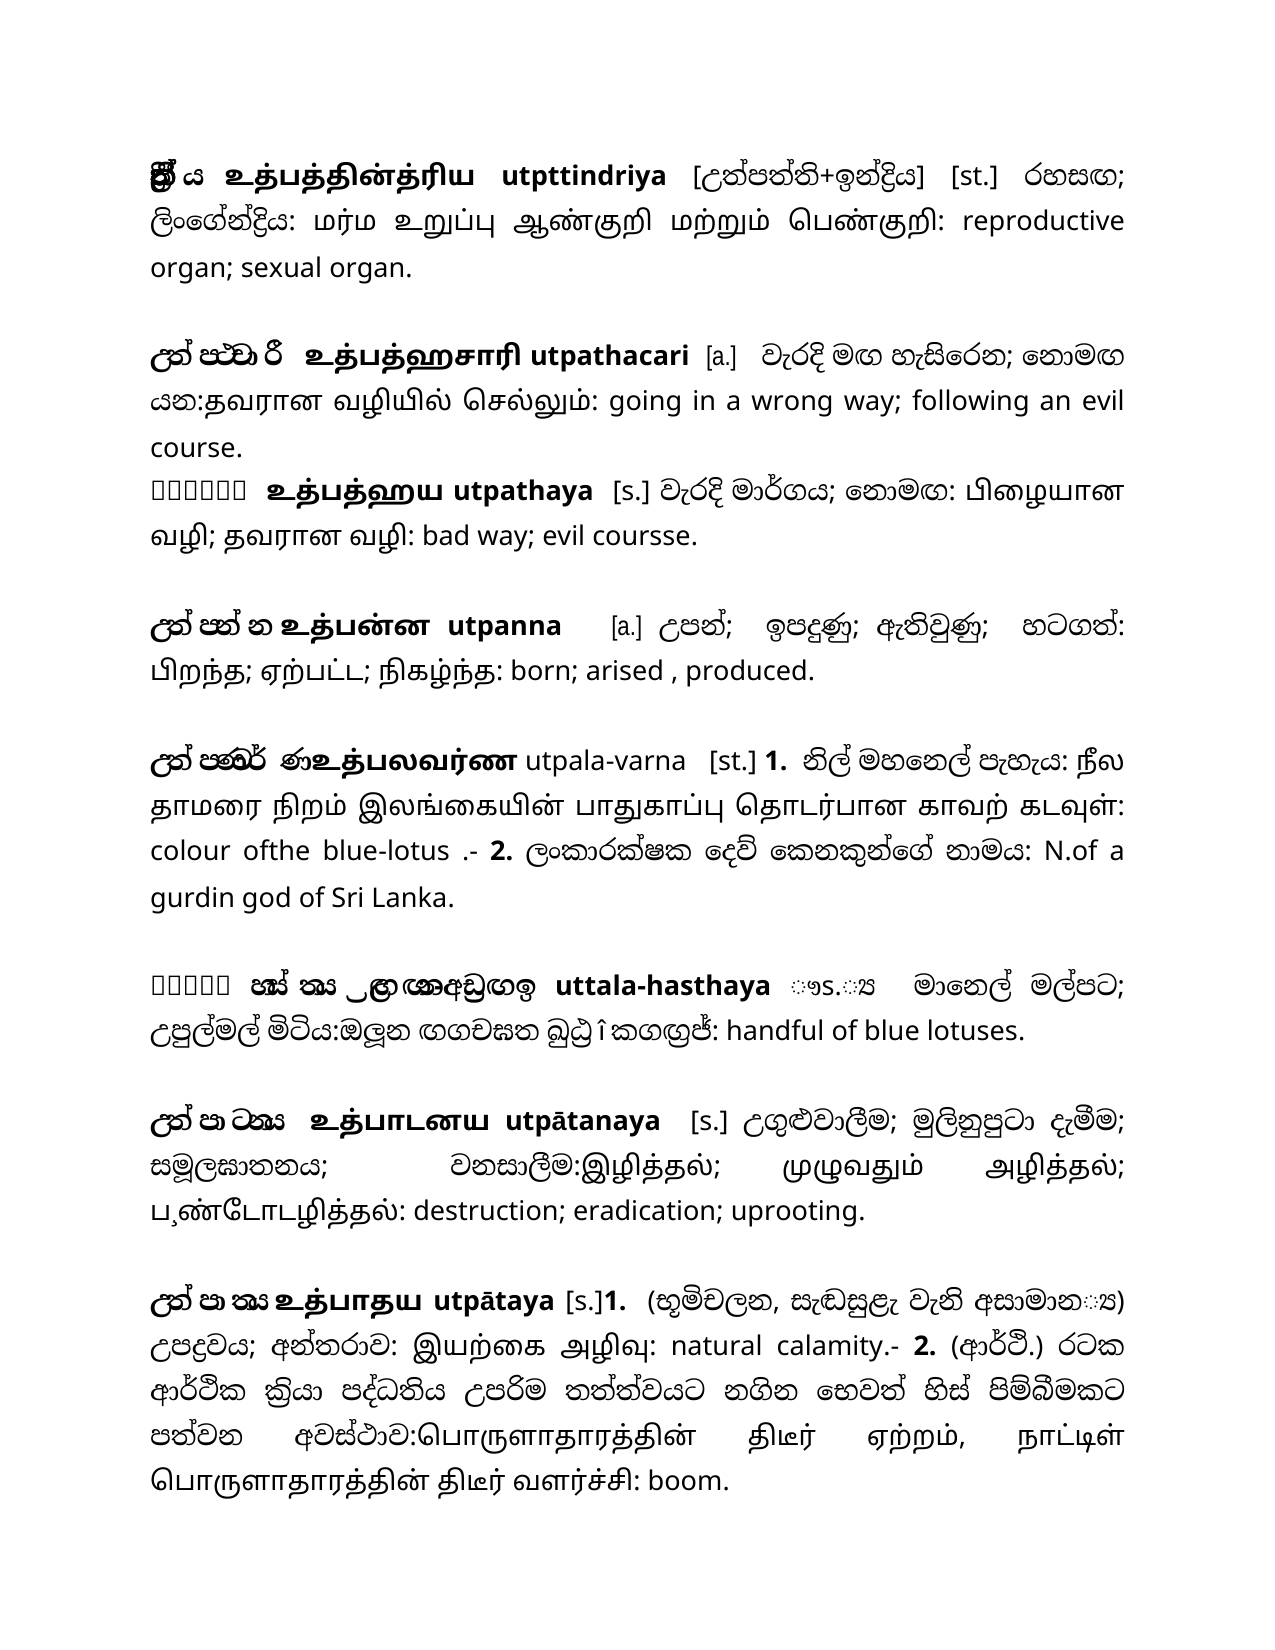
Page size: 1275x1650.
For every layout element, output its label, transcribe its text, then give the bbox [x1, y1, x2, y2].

text උත්පථය உத்பத்ஹய utpathaya [s.] වැරදි මාර්ගය; නොමඟ: பிழையான வழி; தவரான வழி: bad way; evil coursse. [150, 465, 1125, 555]
text උත්පත්තීන්ද්‍රීය உத்பத்தின்த்ரிய utpttindriya [උත්පත්ති+ඉන්ද්‍රිය] [st.] රහසඟ; ලිංගේන්ද්‍රිය: மர்ம உறுப்பு ஆண்குறி மற்றும் பெண்குறி: reproductive organ; sexual organ. [150, 150, 1125, 285]
text උත්තණ හස්තය උඟ‍්‍රඟන-අඩ‍්‍රඟඉ uttala-hasthaya ෟs.්‍ය මානෙල් මල්පට; උපුල්මල් මිටිය:ඔලූන ඟගචඝත ඛුඨ‍්‍රîකගඟ‍්‍රජ්: handful of blue lotuses. [150, 960, 1125, 1050]
text උත්පථචාරී உத்பத்ஹசாரி utpathacari [a.] වැරදි මඟ හැසිරෙන; නොමඟ යන:தவரான வழியில் செல்லும்: going in a wrong way; following an evil course. [150, 330, 1125, 465]
text උත්පන්න உத்பன்ன utpanna [a.] උපන්; ඉපදුණු; ඇතිවුණු; හටගත්: பிறந்த; ஏற்பட்ட; நிகழ்ந்த: born; arised , produced. [150, 600, 1125, 690]
text උත්පාතය உத்பாதய utpātaya [s.]1. (භූමිචලන, සැඬසුළැ වැනි අසාමාන්‍ය) උපද්‍රවය; අන්තරාව: இயற்கை அழிவு: natural calamity.- 2. (ආර්ථි.) රටක ආර්ථික ක‍්‍රියා පද්ධතිය උපරිම තත්ත්වයට නගින භෙවත් හිස් පිම්බීමකට පත්වන අවස්ථාව:பொருளாதாரத்தின் திடீர் ஏற்றம், நாட்டிள் பொருளாதாரத்தின் திடீர் வளர்ச்சி: boom. [150, 1275, 1125, 1500]
text උත්පණවර්ණ உத்பலவர்ண utpala-varna [st.] 1. නිල් මහනෙල් පැහැය: நீல தாமரை நிறம் இலங்கையின் பாதுகாப்பு தொடர்பான காவற் கடவுள்: colour ofthe blue-lotus .- 2. ලංකාරක්ෂක දෙව් කෙනකුන්ගේ නාමය: N.of a gurdin god of Sri Lanka. [150, 735, 1125, 915]
text උත්පාටනය உத்பாடனய utpātanaya [s.] උගුළුවාලීම; මුලිනුපුටා දැමීම; සමූලඝාතනය; වනසාලීම:இழித்தல்; முழுவதும் அழித்தல்; ப¸ண்டோடழித்தல்: destruction; eradication; uprooting. [150, 1095, 1125, 1230]
